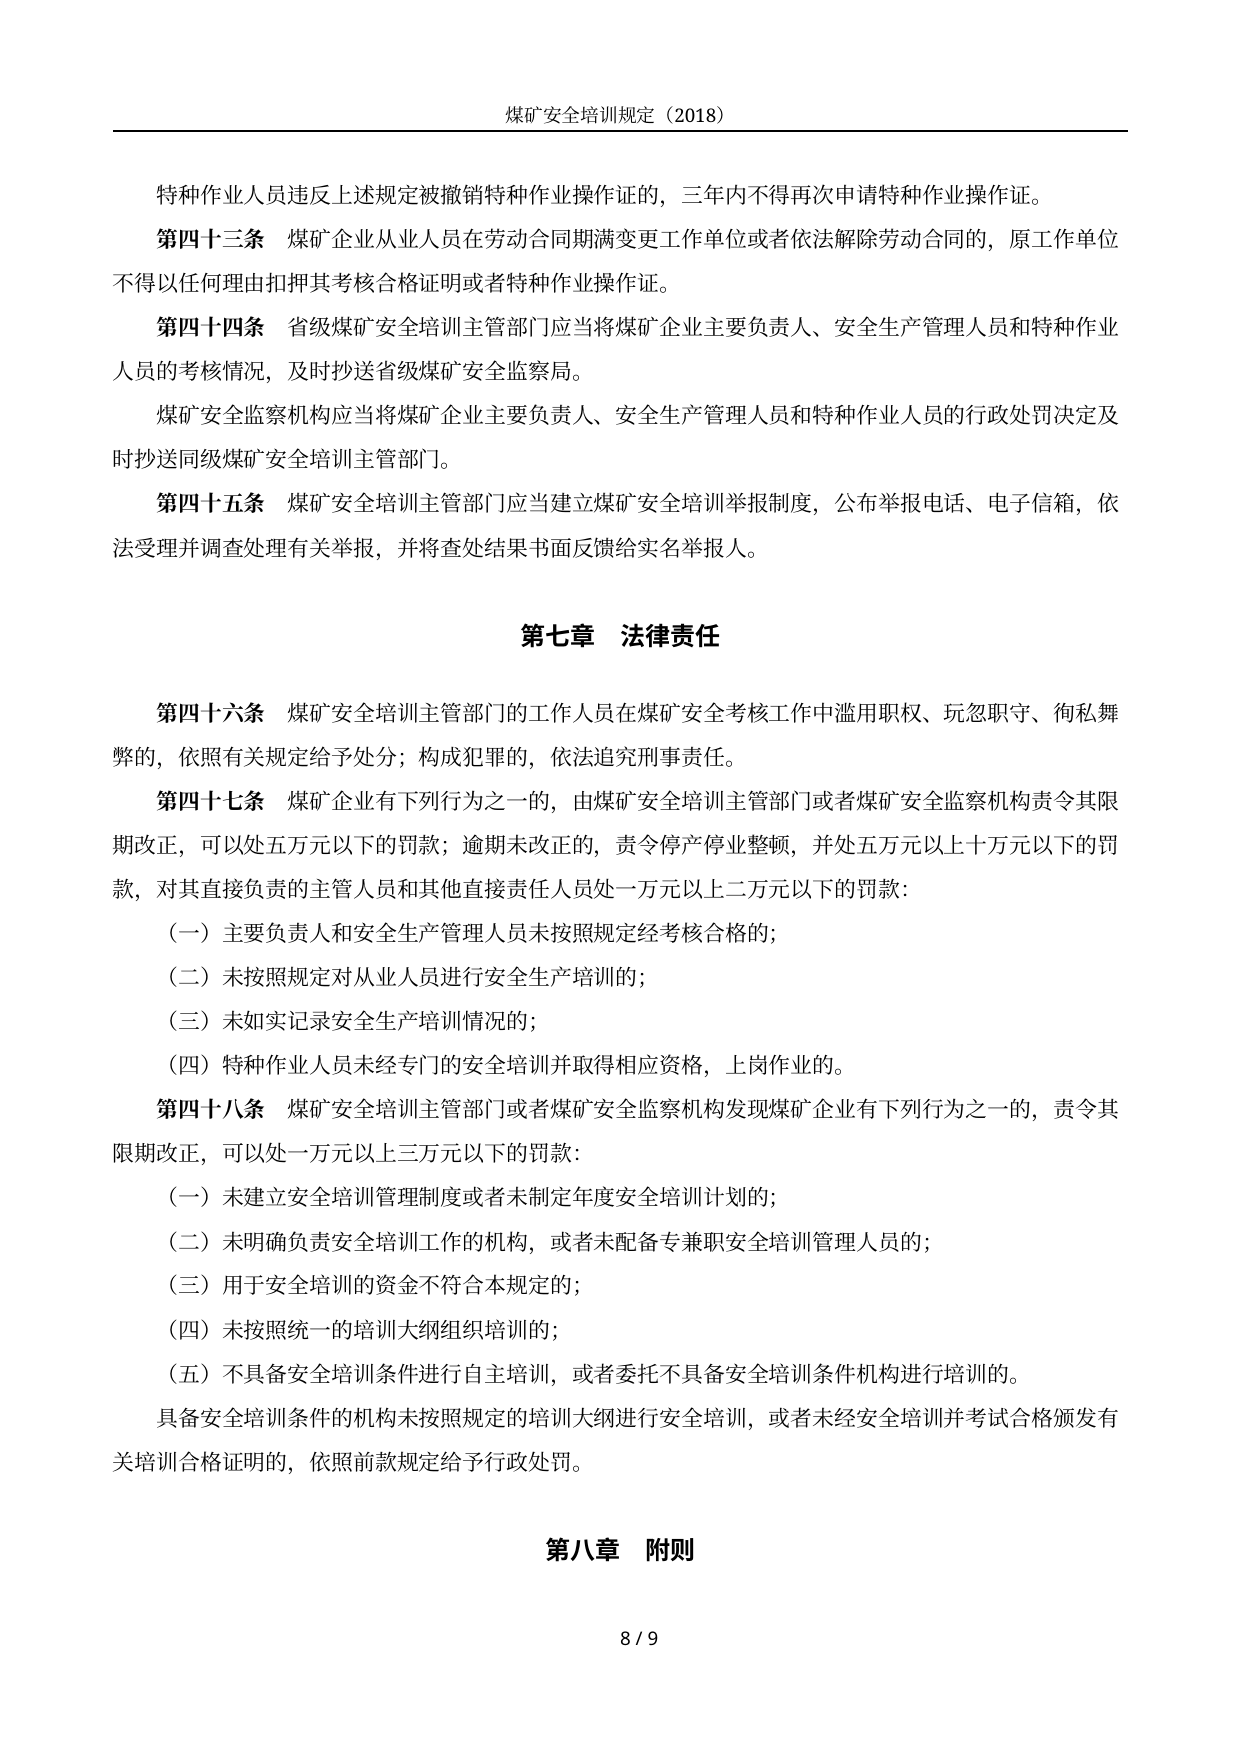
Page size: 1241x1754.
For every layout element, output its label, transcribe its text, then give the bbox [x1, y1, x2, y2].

text （五）不具备安全培训条件进行自主培训，或者委托不具备安全培训条件机构进行培训的。 [112, 1351, 1128, 1395]
subtitle 第八章 附则 [112, 1527, 1128, 1571]
text （一）主要负责人和安全生产管理人员未按照规定经考核合格的； [112, 910, 1128, 954]
text 第四十五条 煤矿安全培训主管部门应当建立煤矿安全培训举报制度，公布举报电话、电子信箱，依法受理并调查处理有关举报，并将查处结果书面反馈给实名举报人。 [112, 480, 1128, 568]
text 煤矿安全监察机构应当将煤矿企业主要负责人、安全生产管理人员和特种作业人员的行政处罚决定及时抄送同级煤矿安全培训主管部门。 [112, 392, 1128, 480]
text （一）未建立安全培训管理制度或者未制定年度安全培训计划的； [112, 1174, 1128, 1218]
text （三）用于安全培训的资金不符合本规定的； [112, 1262, 1128, 1307]
text 第四十三条 煤矿企业从业人员在劳动合同期满变更工作单位或者依法解除劳动合同的，原工作单位不得以任何理由扣押其考核合格证明或者特种作业操作证。 [112, 216, 1128, 304]
text 第四十八条 煤矿安全培训主管部门或者煤矿安全监察机构发现煤矿企业有下列行为之一的，责令其限期改正，可以处一万元以上三万元以下的罚款： [112, 1086, 1128, 1174]
text 第四十七条 煤矿企业有下列行为之一的，由煤矿安全培训主管部门或者煤矿安全监察机构责令其限期改正，可以处五万元以下的罚款；逾期未改正的，责令停产停业整顿，并处五万元以上十万元以下的罚款，对其直接负责的主管人员和其他直接责任人员处一万元以上二万元以下的罚款： [112, 778, 1128, 910]
text （二）未明确负责安全培训工作的机构，或者未配备专兼职安全培训管理人员的； [112, 1218, 1128, 1262]
text （四）特种作业人员未经专门的安全培训并取得相应资格，上岗作业的。 [112, 1042, 1128, 1086]
text 第四十四条 省级煤矿安全培训主管部门应当将煤矿企业主要负责人、安全生产管理人员和特种作业人员的考核情况，及时抄送省级煤矿安全监察局。 [112, 304, 1128, 392]
text （四）未按照统一的培训大纲组织培训的； [112, 1307, 1128, 1351]
text 特种作业人员违反上述规定被撤销特种作业操作证的，三年内不得再次申请特种作业操作证。 [112, 172, 1128, 216]
text （二）未按照规定对从业人员进行安全生产培训的； [112, 954, 1128, 998]
text 第四十六条 煤矿安全培训主管部门的工作人员在煤矿安全考核工作中滥用职权、玩忽职守、徇私舞弊的，依照有关规定给予处分；构成犯罪的，依法追究刑事责任。 [112, 690, 1128, 778]
subtitle 第七章 法律责任 [112, 613, 1128, 657]
text （三）未如实记录安全生产培训情况的； [112, 998, 1128, 1042]
text 具备安全培训条件的机构未按照规定的培训大纲进行安全培训，或者未经安全培训并考试合格颁发有关培训合格证明的，依照前款规定给予行政处罚。 [112, 1395, 1128, 1483]
